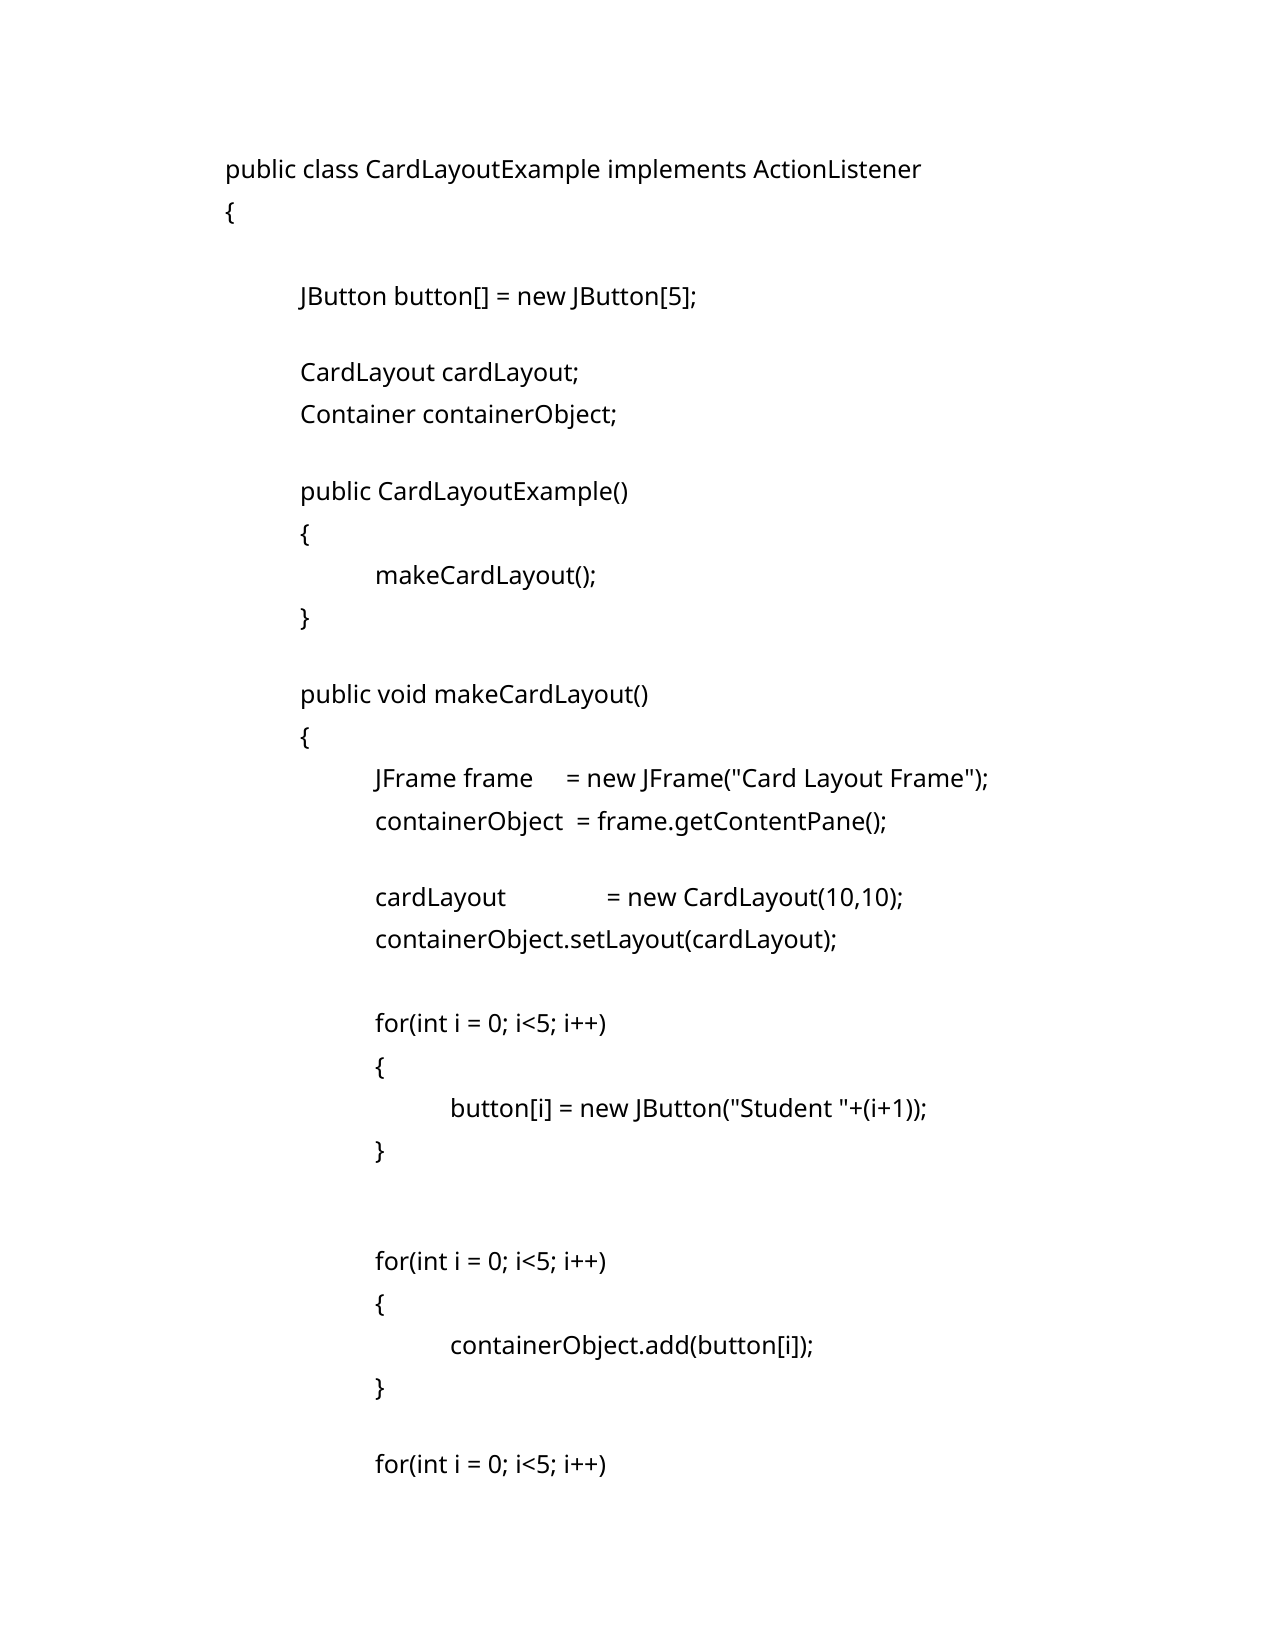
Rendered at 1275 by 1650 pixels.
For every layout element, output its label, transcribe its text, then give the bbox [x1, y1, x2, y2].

text containerObject = frame.getContentPane(); [225, 801, 1125, 837]
text containerObject.setLayout(cardLayout); [225, 920, 1125, 956]
text Container containerObject; [225, 395, 1125, 431]
text } [225, 1131, 1125, 1167]
text { [225, 1046, 1125, 1082]
text JButton button[] = new JButton[5]; [225, 277, 1125, 312]
text JFrame frame = new JFrame("Card Layout Frame"); [225, 759, 1125, 795]
text containerObject.add(button[i]); [225, 1326, 1125, 1362]
text } [225, 598, 1125, 634]
text { [225, 514, 1125, 550]
text public void makeCardLayout() [225, 675, 1125, 711]
text for(int i = 0; i<5; i++) [225, 1242, 1125, 1277]
text for(int i = 0; i<5; i++) [225, 1004, 1125, 1040]
text public CardLayoutExample() [225, 472, 1125, 508]
text button[i] = new JButton("Student "+(i+1)); [225, 1089, 1125, 1124]
text for(int i = 0; i<5; i++) [225, 1444, 1125, 1481]
text } [225, 1368, 1125, 1404]
text CardLayout cardLayout; [225, 353, 1125, 389]
text cardLayout = new CardLayout(10,10); [225, 878, 1125, 914]
text makeCardLayout(); [225, 556, 1125, 592]
text public class CardLayoutExample implements ActionListener [225, 150, 1125, 186]
text { [225, 1284, 1125, 1320]
text { [225, 192, 1125, 228]
text { [225, 717, 1125, 753]
